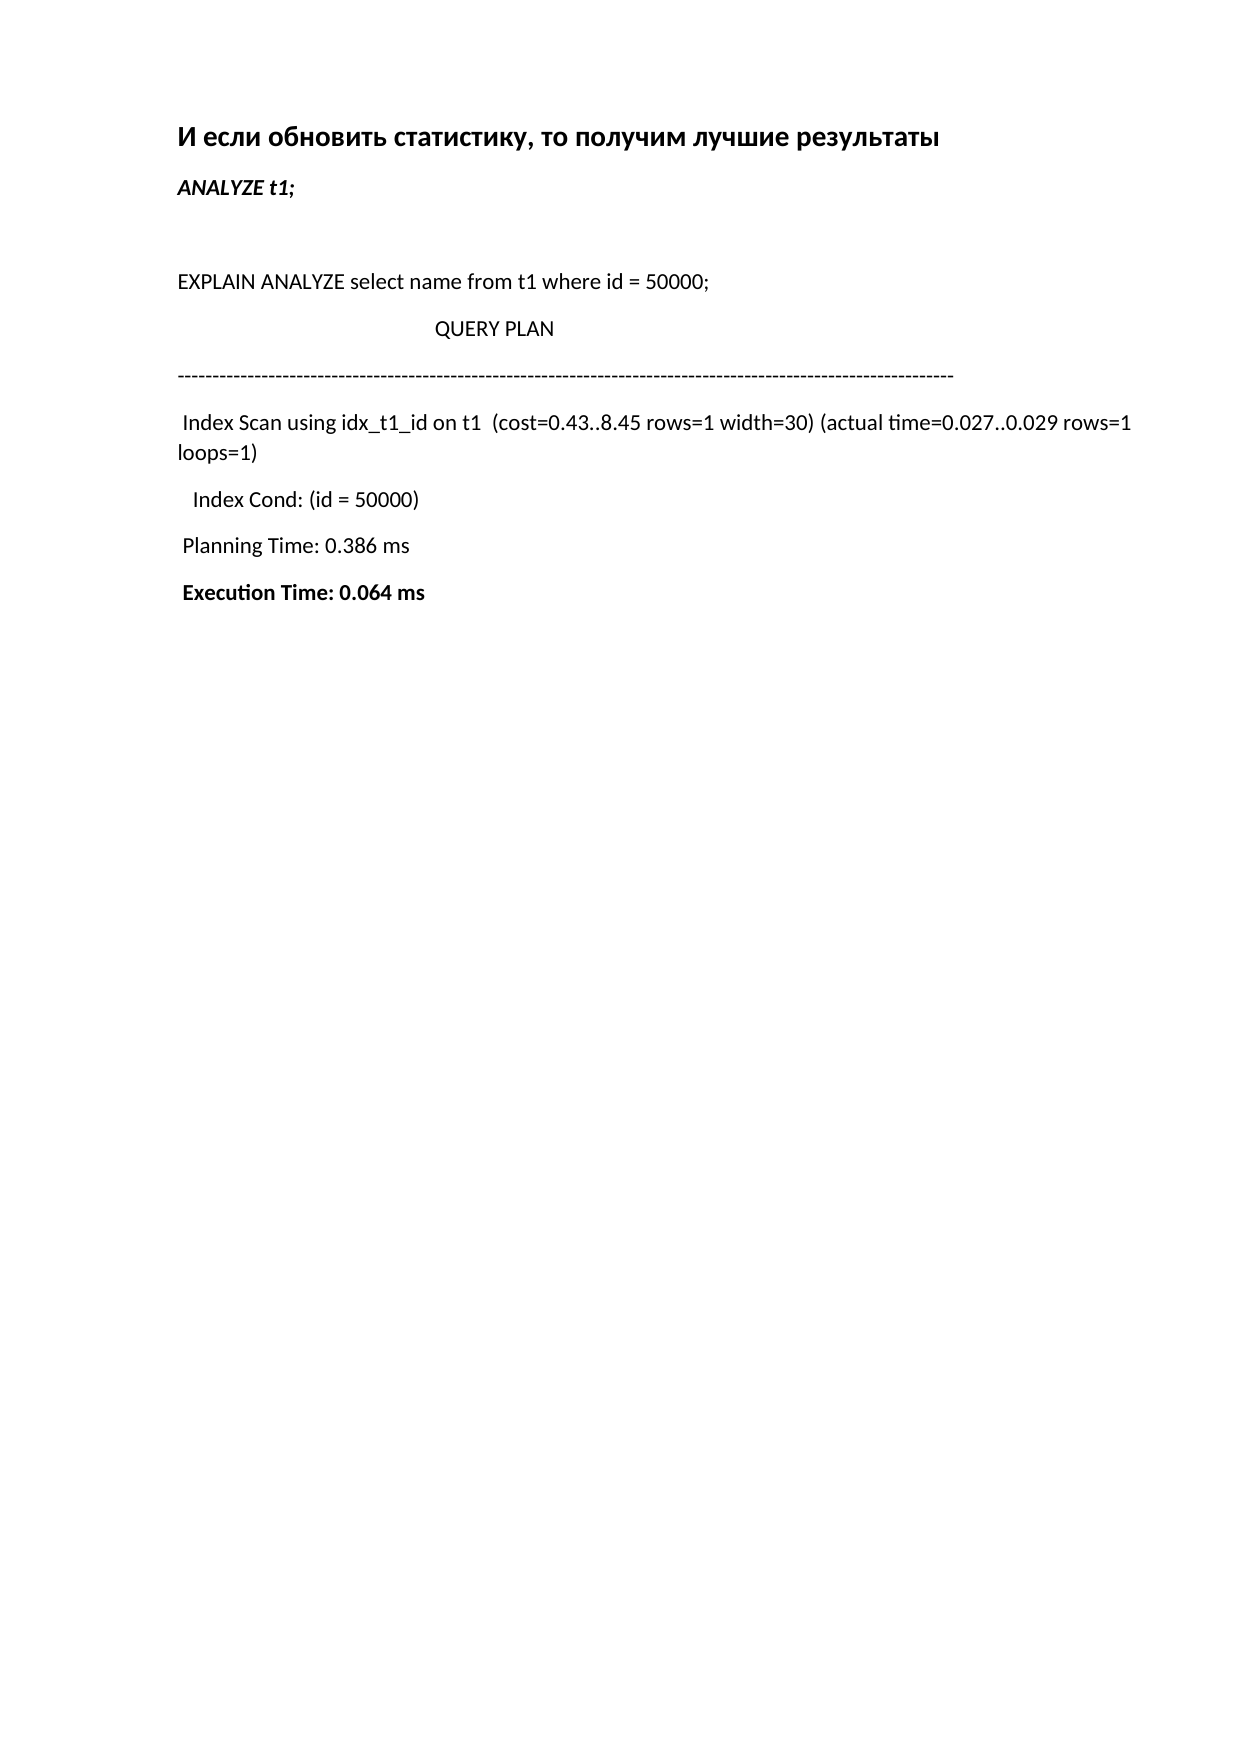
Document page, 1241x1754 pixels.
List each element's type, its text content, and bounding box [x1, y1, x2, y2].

text --------------------------------------------------------------------------------------------------------------- [177, 361, 1152, 389]
text Index Scan using idx_t1_id on t1 (cost=0.43..8.45 rows=1 width=30) (actual time=0.027..0.029 rows=1 loops=1) [177, 408, 1152, 466]
text И если обновить статистику, то получим лучшие результаты [177, 118, 1152, 154]
text Execution Time: 0.064 ms [177, 578, 1152, 606]
text Planning Time: 0.386 ms [177, 532, 1152, 559]
text Index Cond: (id = 50000) [177, 485, 1152, 513]
text EXPLAIN ANALYZE select name from t1 where id = 50000; [177, 267, 1152, 295]
text QUERY PLAN [177, 314, 1152, 342]
text ANALYZE t1; [177, 173, 1152, 201]
